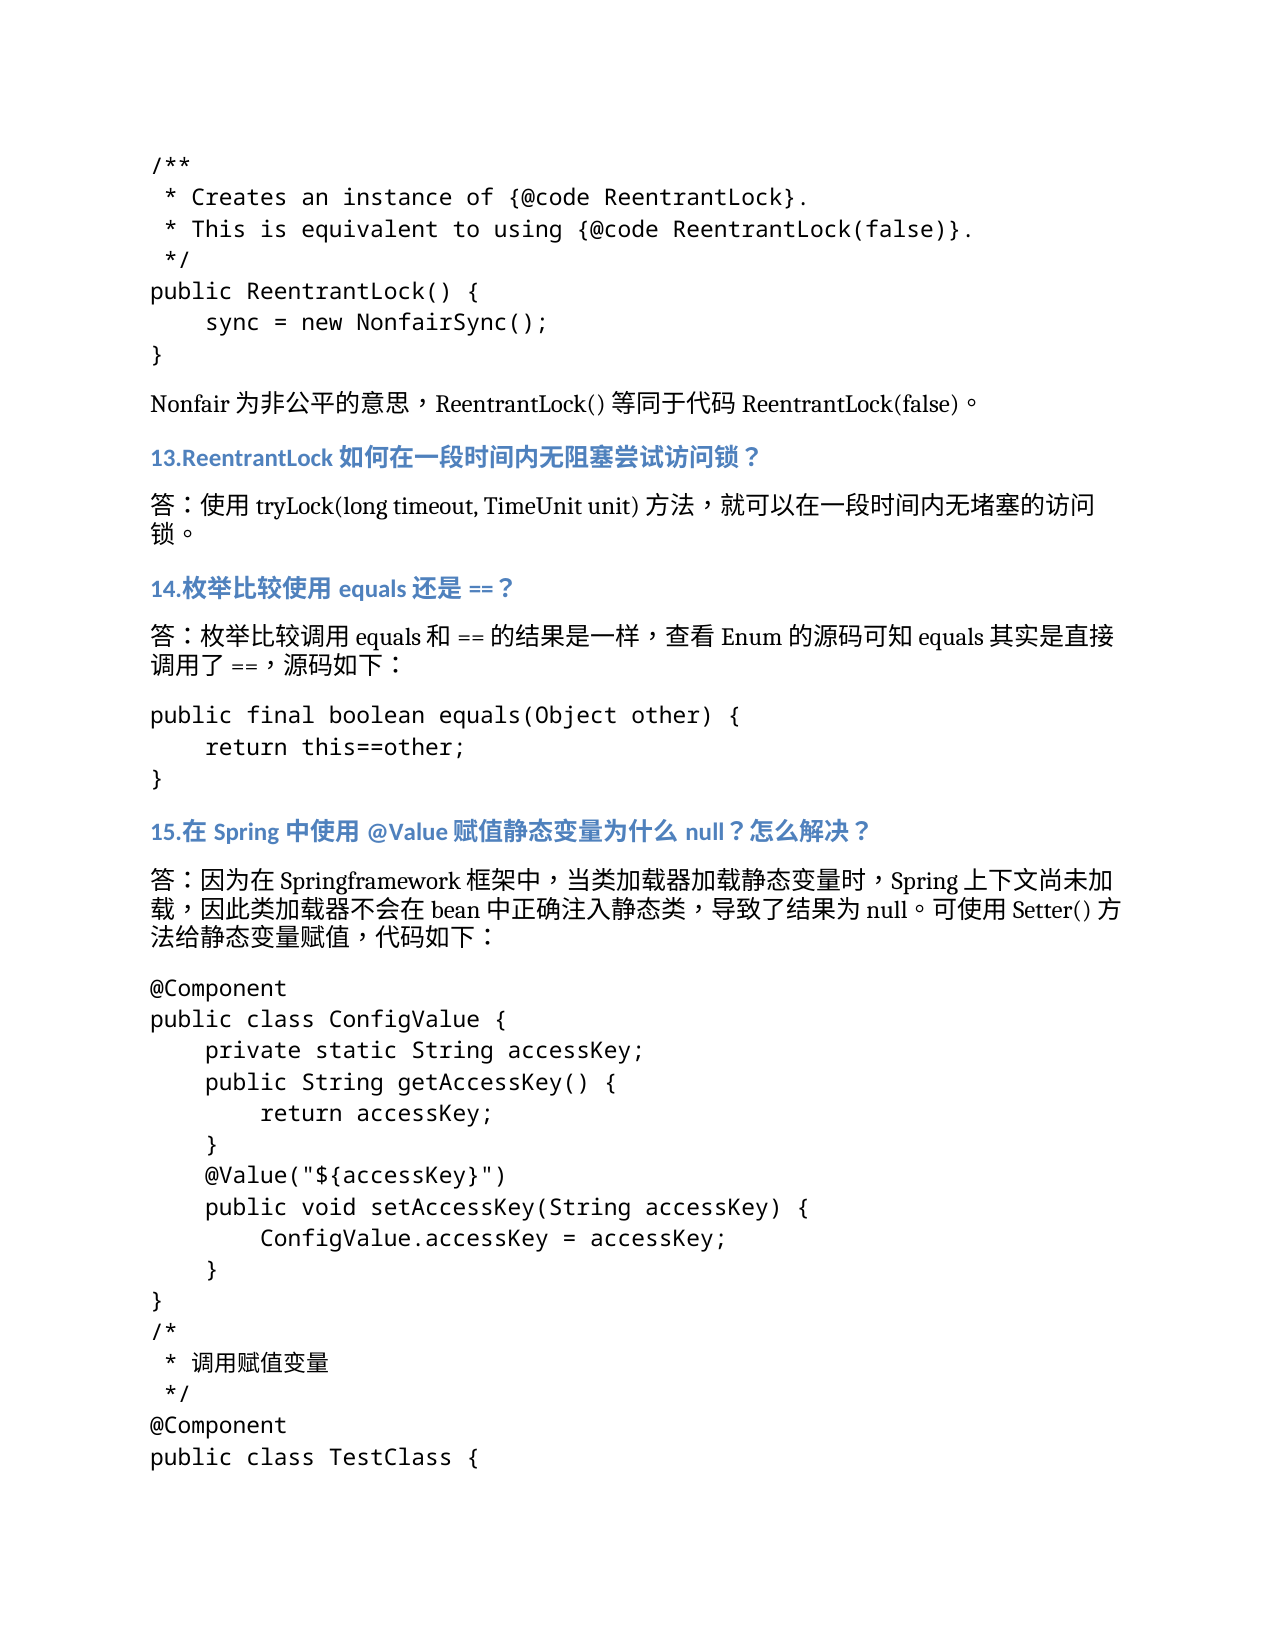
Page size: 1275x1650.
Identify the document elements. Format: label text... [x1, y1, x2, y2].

text 答：枚举比较调用 equals 和 == 的结果是一样，查看 Enum 的源码可知 equals 其实是直接调用了 ==，源码如下： [150, 623, 1125, 681]
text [150, 972, 1125, 1472]
subtitle 13.ReentrantLock 如何在一段时间内无阻塞尝试访问锁？ [150, 439, 1125, 473]
text Nonfair 为非公平的意思，ReentrantLock() 等同于代码 ReentrantLock(false)。 [150, 389, 1125, 418]
text 答：使用 tryLock(long timeout, TimeUnit unit) 方法，就可以在一段时间内无堵塞的访问锁。 [150, 492, 1125, 549]
text public final boolean equals(Object other) { return this==other; } [150, 699, 1125, 793]
text /** * Creates an instance of {@code ReentrantLock}. * This is equivalent to using {@code ReentrantLock(false)}. */ public ReentrantLock() { sync = new NonfairSync(); } [150, 150, 1125, 369]
subtitle 14.枚举比较使用 equals 还是 ==？ [150, 570, 1125, 604]
text 答：因为在 Springframework 框架中，当类加载器加载静态变量时，Spring 上下文尚未加载，因此类加载器不会在 bean 中正确注入静态类，导致了结果为 null。可使用 Setter() 方法给静态变量赋值，代码如下： [150, 867, 1125, 953]
subtitle 15.在 Spring 中使用 @Value 赋值静态变量为什么 null？怎么解决？ [150, 814, 1125, 848]
